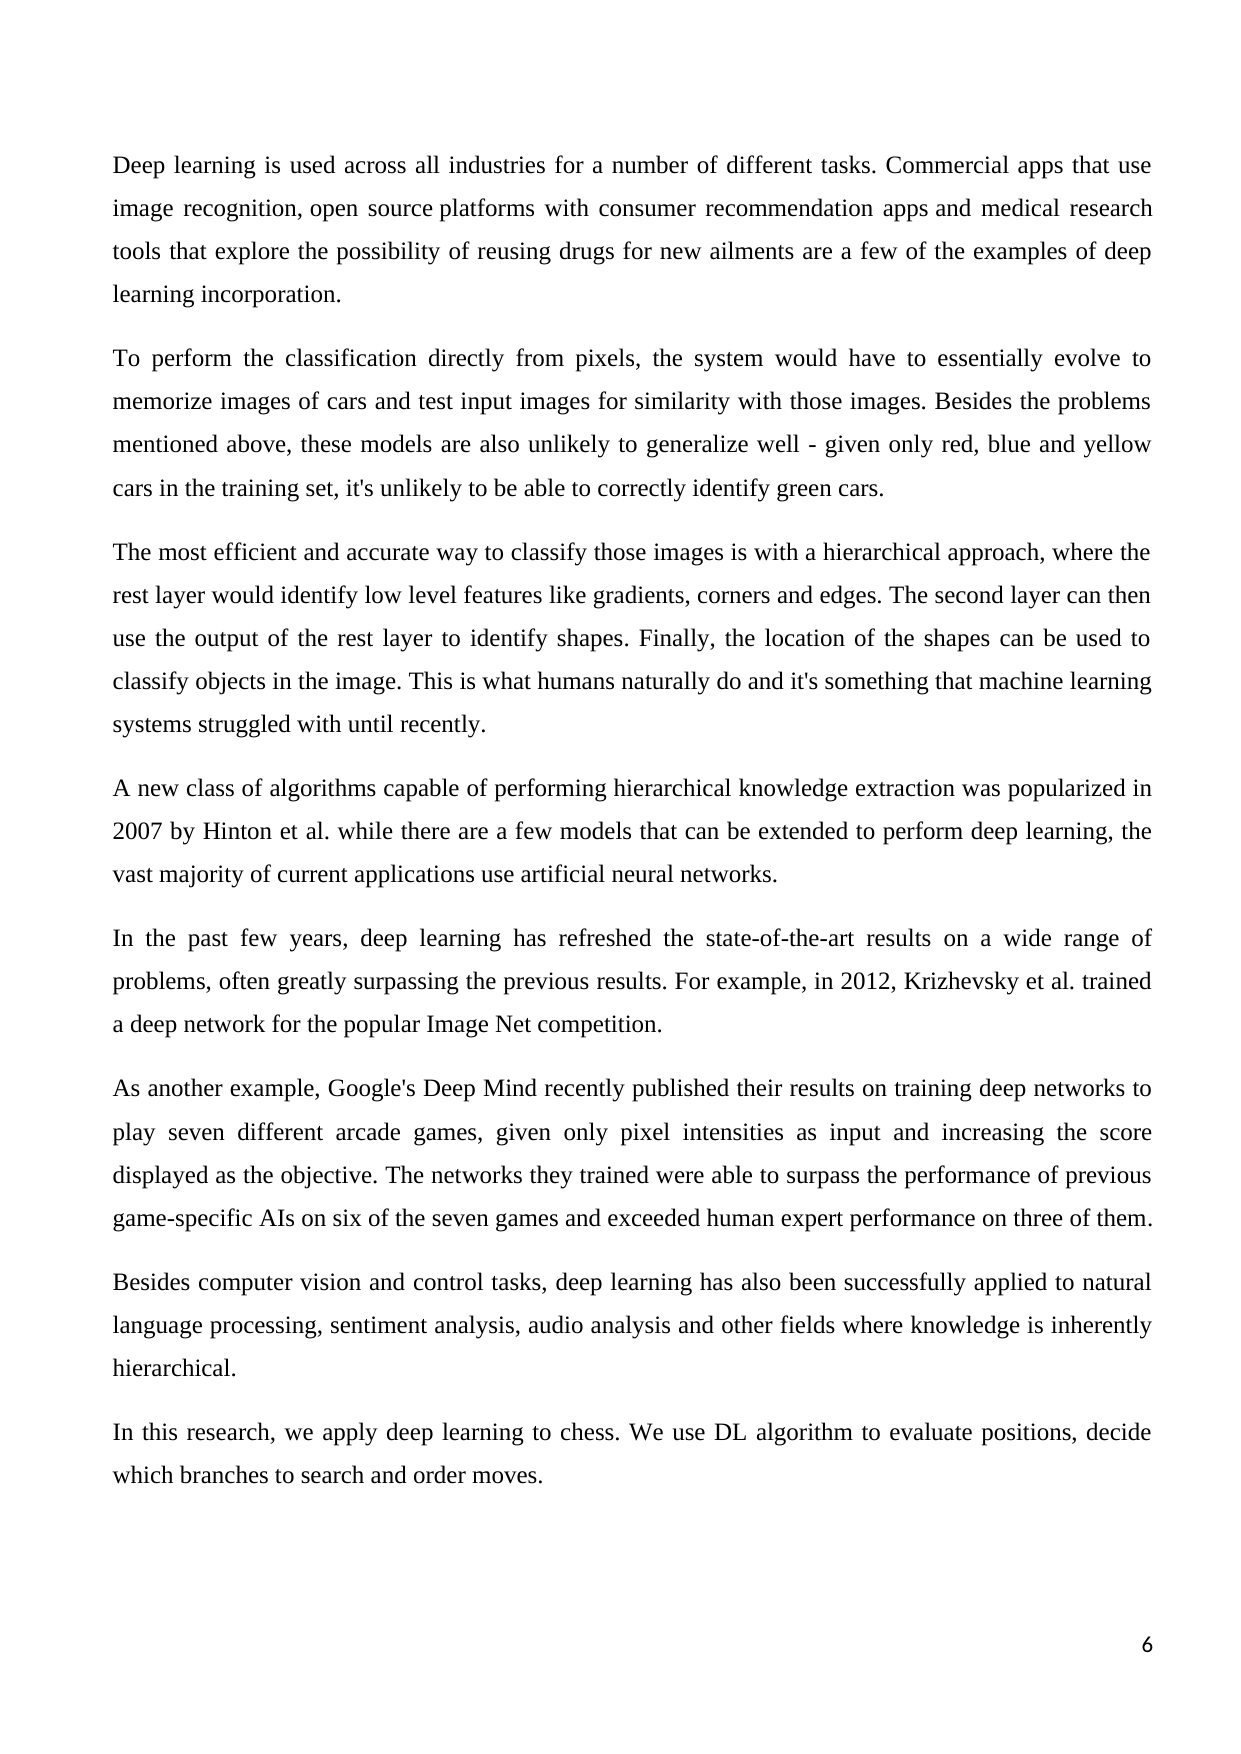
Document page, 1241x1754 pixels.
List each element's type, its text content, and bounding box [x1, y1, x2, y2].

text As another example, Google's Deep Mind recently published their results on training deep networks to play seven different arcade games, given only pixel intensities as input and increasing the score displayed as the objective. The networks they trained were able to surpass the performance of previous game-specific AIs on six of the seven games and exceeded human expert performance on three of them. [112, 1073, 1153, 1232]
text To perform the classification directly from pixels, the system would have to essentially evolve to memorize images of cars and test input images for similarity with those images. Besides the problems mentioned above, these models are also unlikely to generalize well - given only red, blue and yellow cars in the training set, it's unlikely to be able to correctly identify green cars. [112, 343, 1153, 501]
text A new class of algorithms capable of performing hierarchical knowledge extraction was popularized in 2007 by Hinton et al. while there are a few models that can be extended to perform deep learning, the vast majority of current applications use artificial neural networks. [112, 773, 1153, 888]
text In the past few years, deep learning has refreshed the state-of-the-art results on a wide range of problems, often greatly surpassing the previous results. For example, in 2012, Krizhevsky et al. trained a deep network for the popular Image Net competition. [112, 923, 1153, 1038]
text The most efficient and accurate way to classify those images is with a hierarchical approach, where the rest layer would identify low level features like gradients, corners and edges. The second layer can then use the output of the rest layer to identify shapes. Finally, the location of the shapes can be used to classify objects in the image. This is what humans naturally do and it's something that machine learning systems struggled with until recently. [112, 537, 1153, 738]
text In this research, we apply deep learning to chess. We use DL algorithm to evaluate positions, decide which branches to search and order moves. [112, 1417, 1153, 1489]
text Deep learning is used across all industries for a number of different tasks. Commercial apps that use image recognition, open source platforms with consumer recommendation apps and medical research tools that explore the possibility of reusing drugs for new ailments are a few of the examples of deep learning incorporation. [112, 150, 1153, 248]
text Besides computer vision and control tasks, deep learning has also been successfully applied to natural language processing, sentiment analysis, audio analysis and other fields where knowledge is inherently hierarchical. [112, 1267, 1153, 1382]
text Deep learning is used across all industries for a number of different tasks. Commercial apps that use image recognition, open source platforms with consumer recommendation apps and medical research tools that explore the possibility of reusing drugs for new ailments are a few of the examples of deep learning incorporation. [112, 249, 1153, 308]
